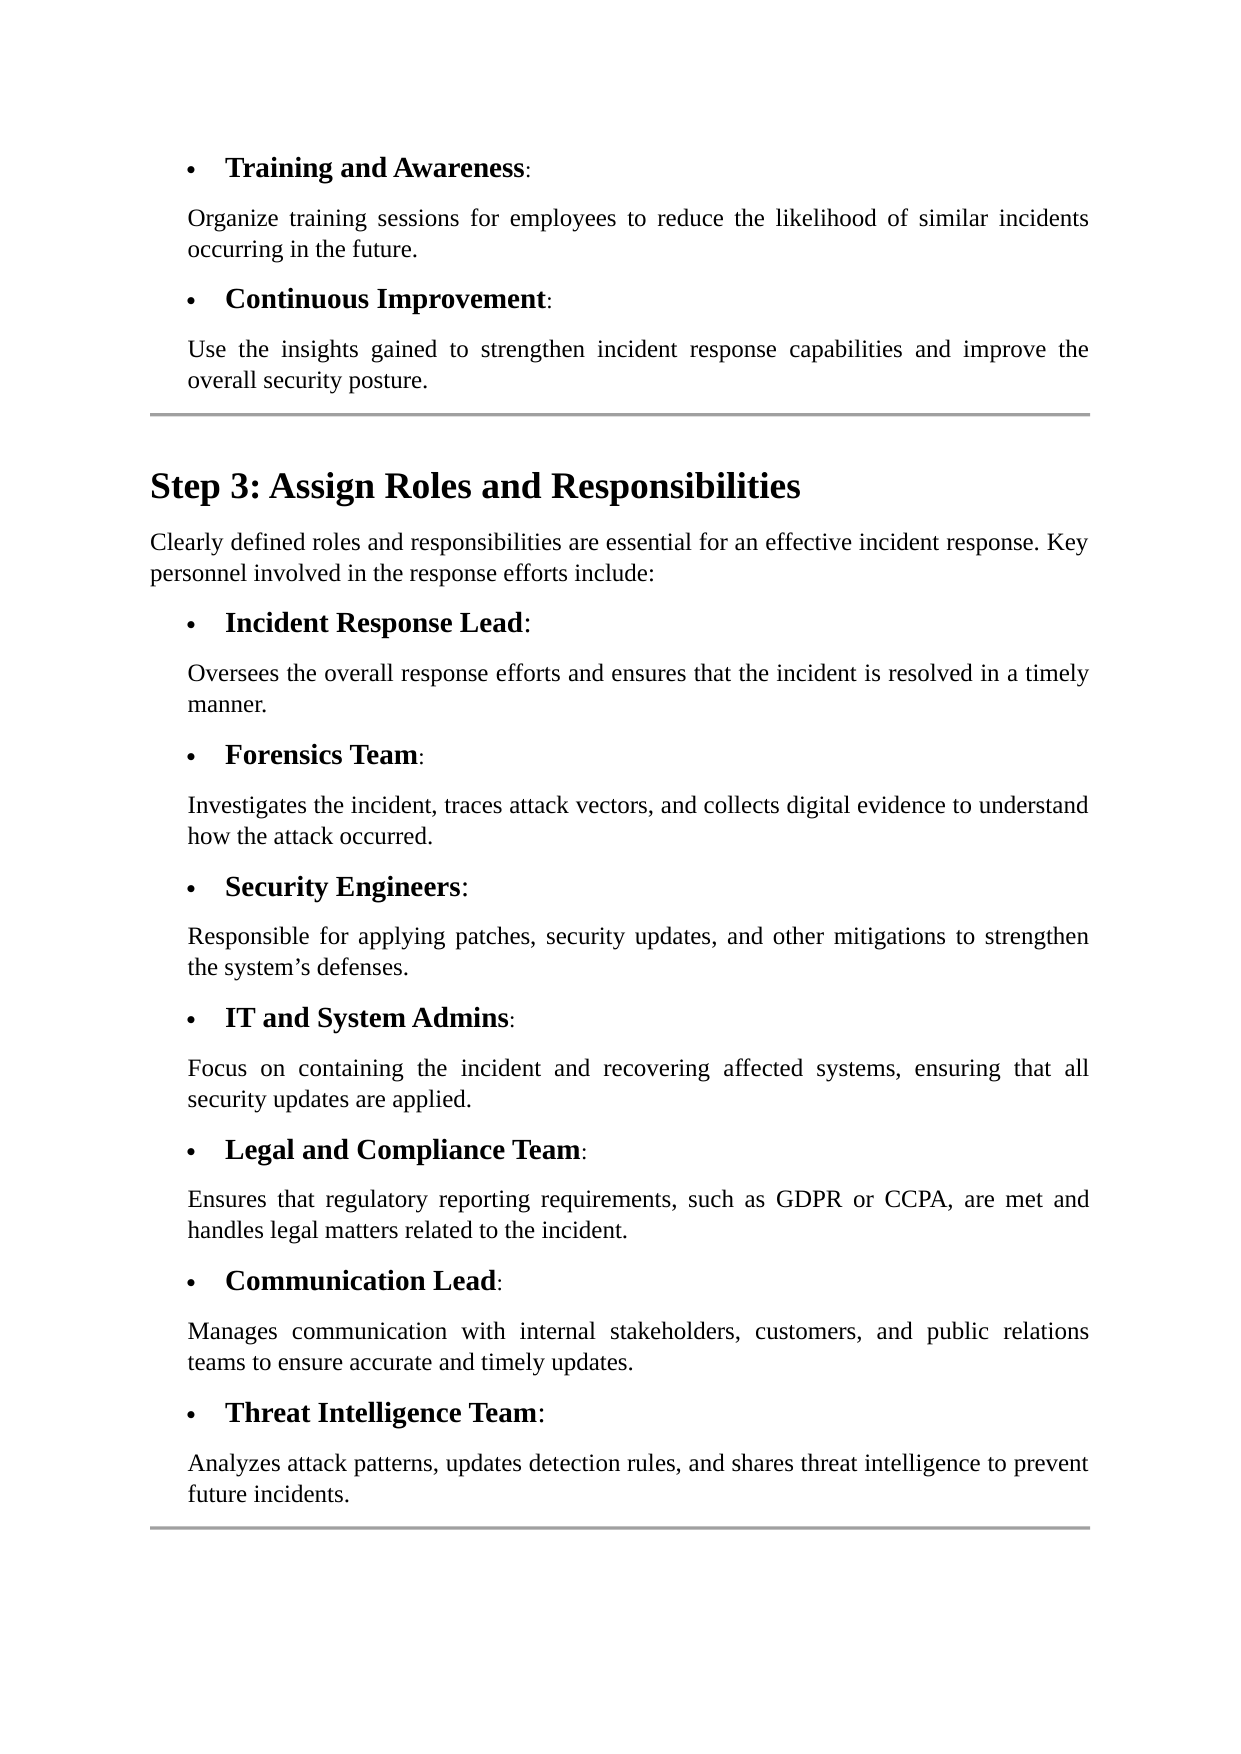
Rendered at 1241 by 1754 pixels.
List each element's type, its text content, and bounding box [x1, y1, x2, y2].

text Focus on containing the incident and recovering affected systems, ensuring that all security updates are applied. [187, 1053, 1090, 1113]
text Clearly defined roles and responsibilities are essential for an effective incident response. Key personnel involved in the response efforts include: [150, 527, 1090, 587]
list Security Engineers: [187, 869, 1090, 902]
text Organize training sessions for employees to reduce the likelihood of similar incidents occurring in the future. [187, 203, 1090, 263]
list Forensics Team: [187, 737, 1090, 771]
text Step 3: Assign Roles and Responsibilities [150, 463, 1090, 507]
text Use the insights gained to strengthen incident response capabilities and improve the overall security posture. [187, 334, 1090, 394]
list Communication Lead: [187, 1263, 1090, 1297]
text Ensures that regulatory reporting requirements, such as GDPR or CCPA, are met and handles legal matters related to the incident. [187, 1184, 1090, 1244]
list Legal and Compliance Team: [187, 1132, 1090, 1165]
text Responsible for applying patches, security updates, and other mitigations to strengthen the system’s defenses. [187, 921, 1090, 981]
list Continuous Improvement: [187, 282, 1090, 315]
text Analyzes attack patterns, updates detection rules, and shares threat intelligence to prevent future incidents. [187, 1448, 1090, 1507]
list IT and System Admins: [187, 1000, 1090, 1034]
text Investigates the incident, traces attack vectors, and collects digital evidence to understand how the attack occurred. [187, 790, 1090, 850]
list Training and Awareness: [187, 150, 1090, 183]
list Threat Intelligence Team: [187, 1395, 1090, 1428]
list Incident Response Lead: [187, 606, 1090, 639]
text Manages communication with internal stakeholders, customers, and public relations teams to ensure accurate and timely updates. [187, 1316, 1090, 1376]
text Oversees the overall response efforts and ensures that the incident is resolved in a timely manner. [187, 658, 1090, 718]
